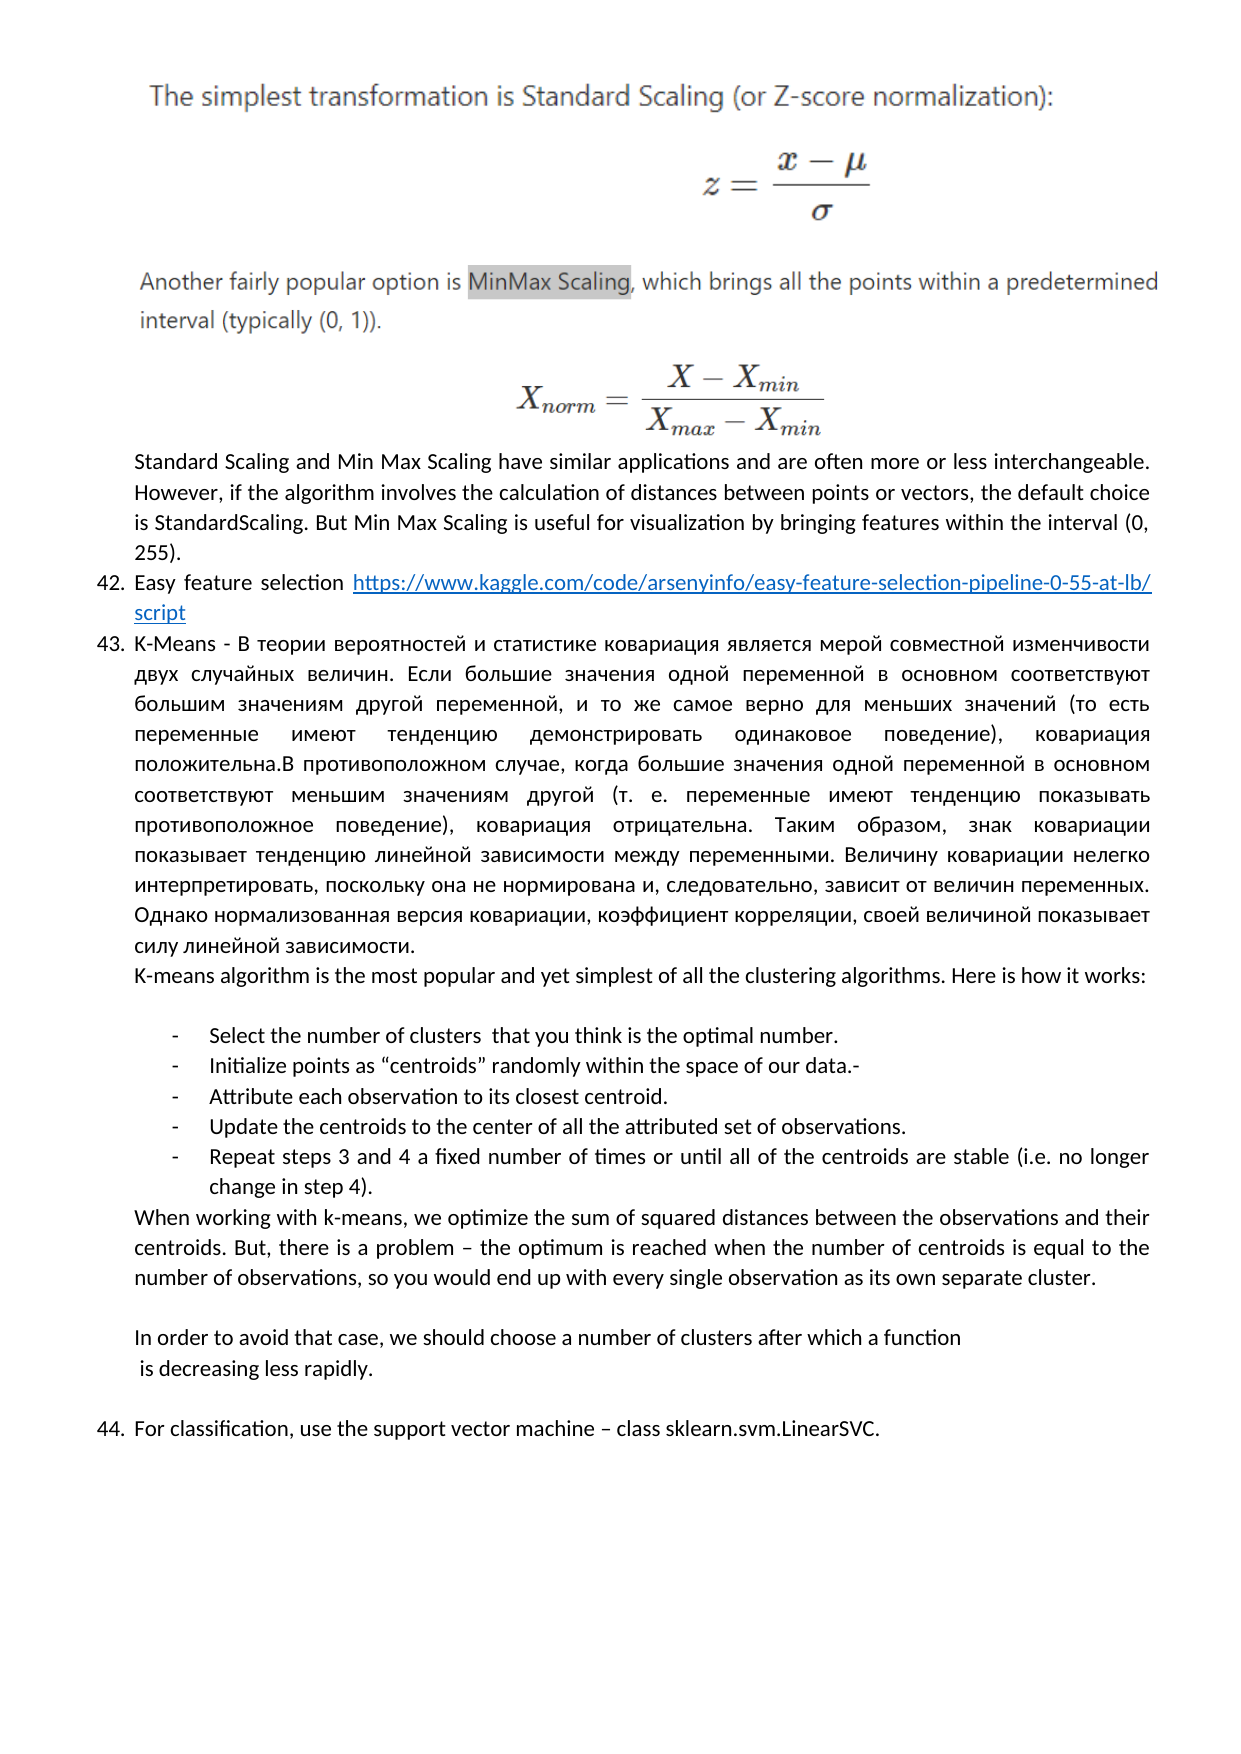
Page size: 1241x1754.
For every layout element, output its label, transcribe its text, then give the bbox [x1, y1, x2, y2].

picture [134, 59, 1114, 233]
list Select the number of clusters that you think is the optimal number. [172, 1021, 1152, 1049]
list Standard Scaling and Min Max Scaling have similar applications and are often more or less interchangeable. However, if the algorithm involves the calculation of distances between points or vectors, the default choice is StandardScaling. But Min Max Scaling is useful for visualization by bringing features within the interval (0, 255). [134, 447, 1152, 566]
list Initialize points as “centroids” randomly within the space of our data.- [172, 1052, 1152, 1079]
list For classification, use the support vector machine – class sklearn.svm.LinearSVC. [97, 1414, 1152, 1442]
list When working with k-means, we optimize the sum of squared distances between the observations and their centroids. But, there is a problem – the optimum is reached when the number of centroids is equal to the number of observations, so you would end up with every single observation as its own separate cluster. [134, 1203, 1152, 1291]
list Update the centroids to the center of all the attributed set of observations. [172, 1112, 1152, 1140]
list is decreasing less rapidly. [134, 1354, 1152, 1382]
list Repeat steps 3 and 4 a fixed number of times or until all of the centroids are stable (i.e. no longer change in step 4). [172, 1142, 1152, 1200]
list K-Means - В теории вероятностей и статистике ковариация является мерой совместной изменчивости двух случайных величин. Если большие значения одной переменной в основном соответствуют большим значениям другой переменной, и то же самое верно для меньших значений (то есть переменные имеют тенденцию демонстрировать одинаковое поведение), ковариация положительна.В противоположном случае, когда большие значения одной переменной в основном соответствуют меньшим значениям другой (т. е. переменные имеют тенденцию показывать противоположное поведение), ковариация отрицательна. Таким образом, знак ковариации показывает тенденцию линейной зависимости между переменными. Величину ковариации нелегко интерпретировать, поскольку она не нормирована и, следовательно, зависит от величин переменных. Однако нормализованная версия ковариации, коэффициент корреляции, своей величиной показывает силу линейной зависимости. [97, 629, 1152, 959]
list K-means algorithm is the most popular and yet simplest of all the clustering algorithms. Here is how it works: [134, 961, 1152, 989]
picture [134, 265, 1227, 446]
list In order to avoid that case, we should choose a number of clusters after which a function [134, 1323, 1152, 1351]
list Easy feature selection https://www.kaggle.com/code/arsenyinfo/easy-feature-selection-pipeline-0-55-at-lb/script [97, 568, 1152, 626]
list Attribute each observation to its closest centroid. [172, 1082, 1152, 1110]
